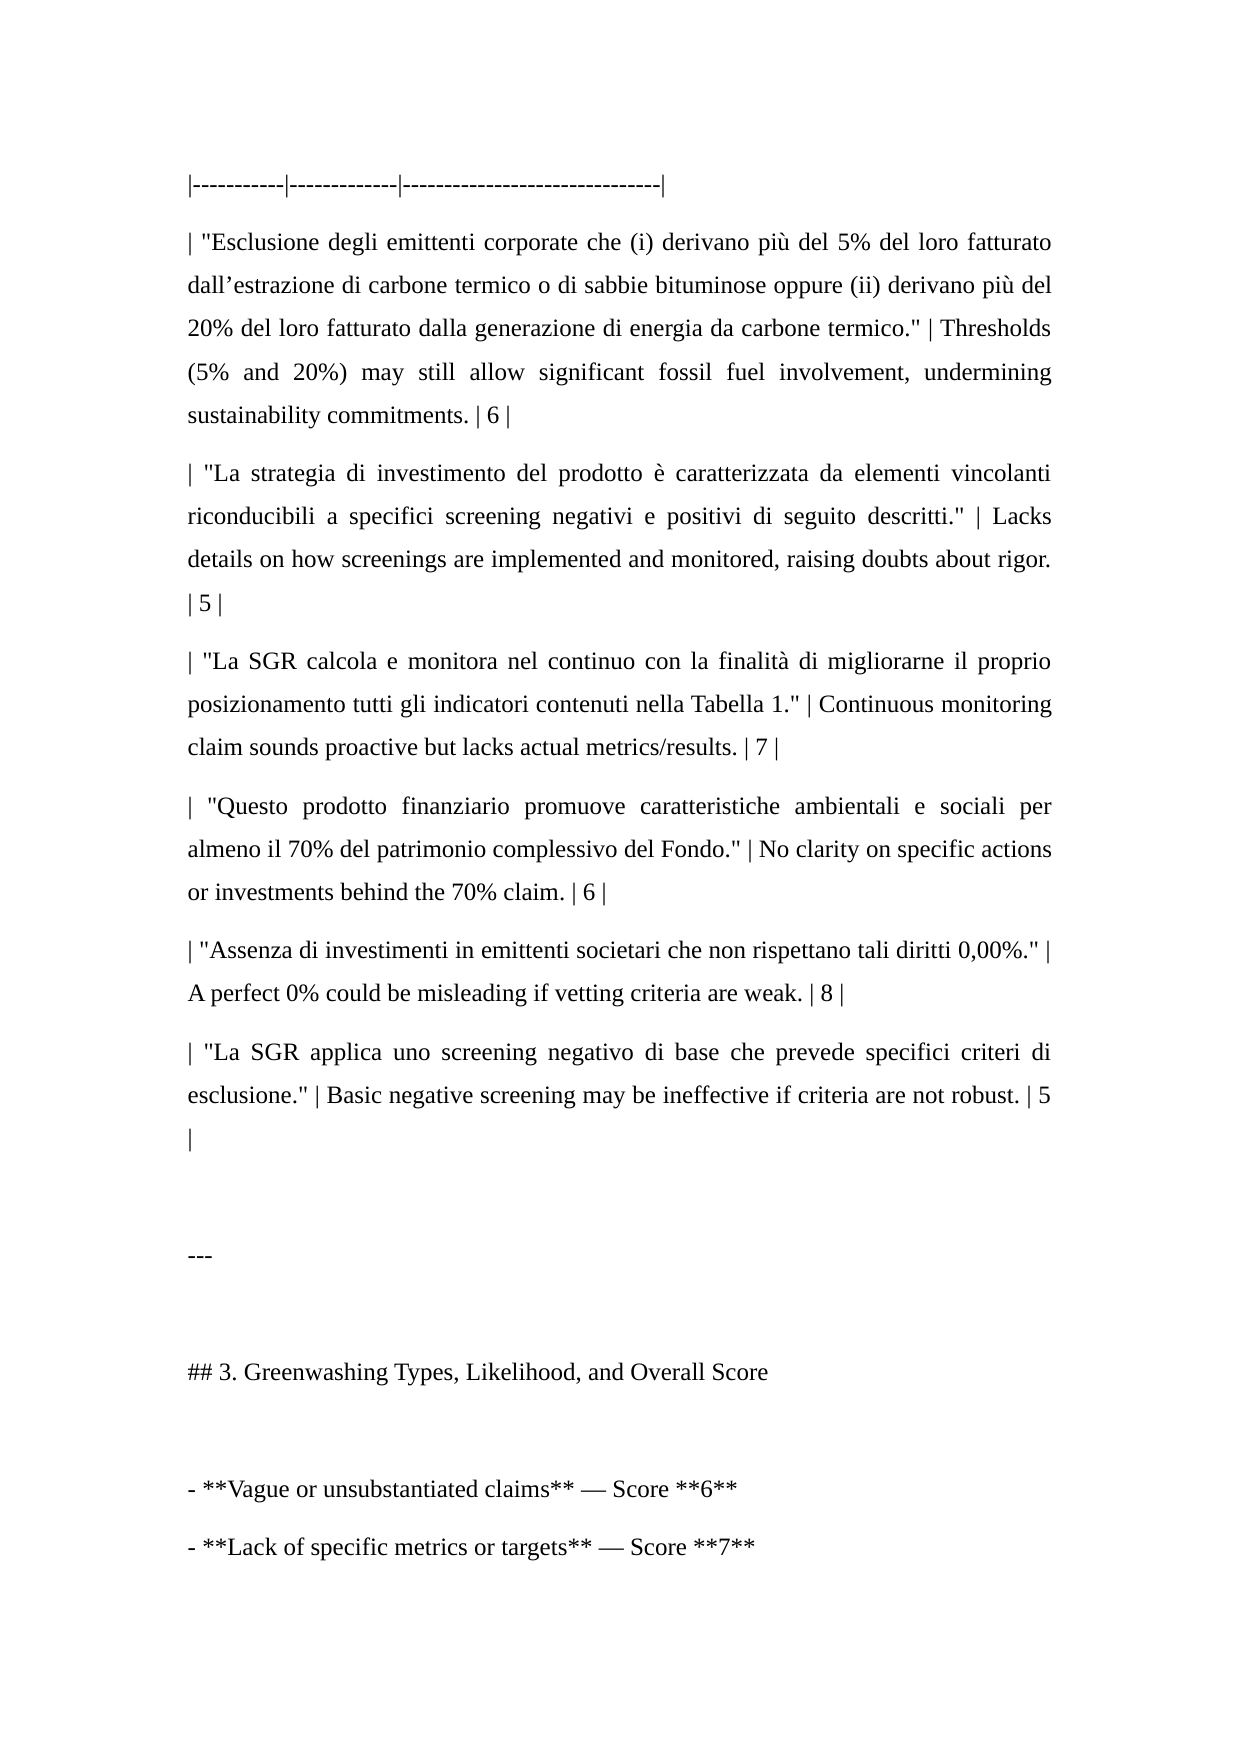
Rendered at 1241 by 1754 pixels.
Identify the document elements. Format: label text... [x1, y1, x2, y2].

text - **Vague or unsubstantiated claims** — Score **6** [187, 1469, 1053, 1507]
text --- [187, 1236, 1053, 1273]
text | "La SGR applica uno screening negativo di base che prevede specifici criteri di esclusione." | Basic negative screening may be ineffective if criteria are not robust. | 5 | [187, 1033, 1053, 1156]
text - **Lack of specific metrics or targets** — Score **7** [187, 1528, 1053, 1565]
text | "Assenza di investimenti in emittenti societari che non rispettano tali diritti 0,00%." | A perfect 0% could be misleading if vetting criteria are weak. | 8 | [187, 931, 1053, 1012]
text | "La strategia di investimento del prodotto è caratterizzata da elementi vincolanti riconducibili a specifici screening negativi e positivi di seguito descritti." | Lacks details on how screenings are implemented and monitored, raising doubts about rigor. | 5 | [187, 454, 1053, 621]
text ## 3. Greenwashing Types, Likelihood, and Overall Score [187, 1353, 1053, 1390]
text | "La SGR calcola e monitora nel continuo con la finalità di migliorarne il proprio posizionamento tutti gli indicatori contenuti nella Tabella 1." | Continuous monitoring claim sounds proactive but lacks actual metrics/results. | 7 | [187, 642, 1053, 765]
text | "Esclusione degli emittenti corporate che (i) derivano più del 5% del loro fatturato dall’estrazione di carbone termico o di sabbie bituminose oppure (ii) derivano più del 20% del loro fatturato dalla generazione di energia da carbone termico." | Thresholds (5% and 20%) may still allow significant fossil fuel involvement, undermining sustainability commitments. | 6 | [187, 223, 1053, 433]
text | "Questo prodotto finanziario promuove caratteristiche ambientali e sociali per almeno il 70% del patrimonio complessivo del Fondo." | No clarity on specific actions or investments behind the 70% claim. | 6 | [187, 786, 1053, 910]
text |-----------|-------------|-------------------------------| [187, 164, 1053, 202]
